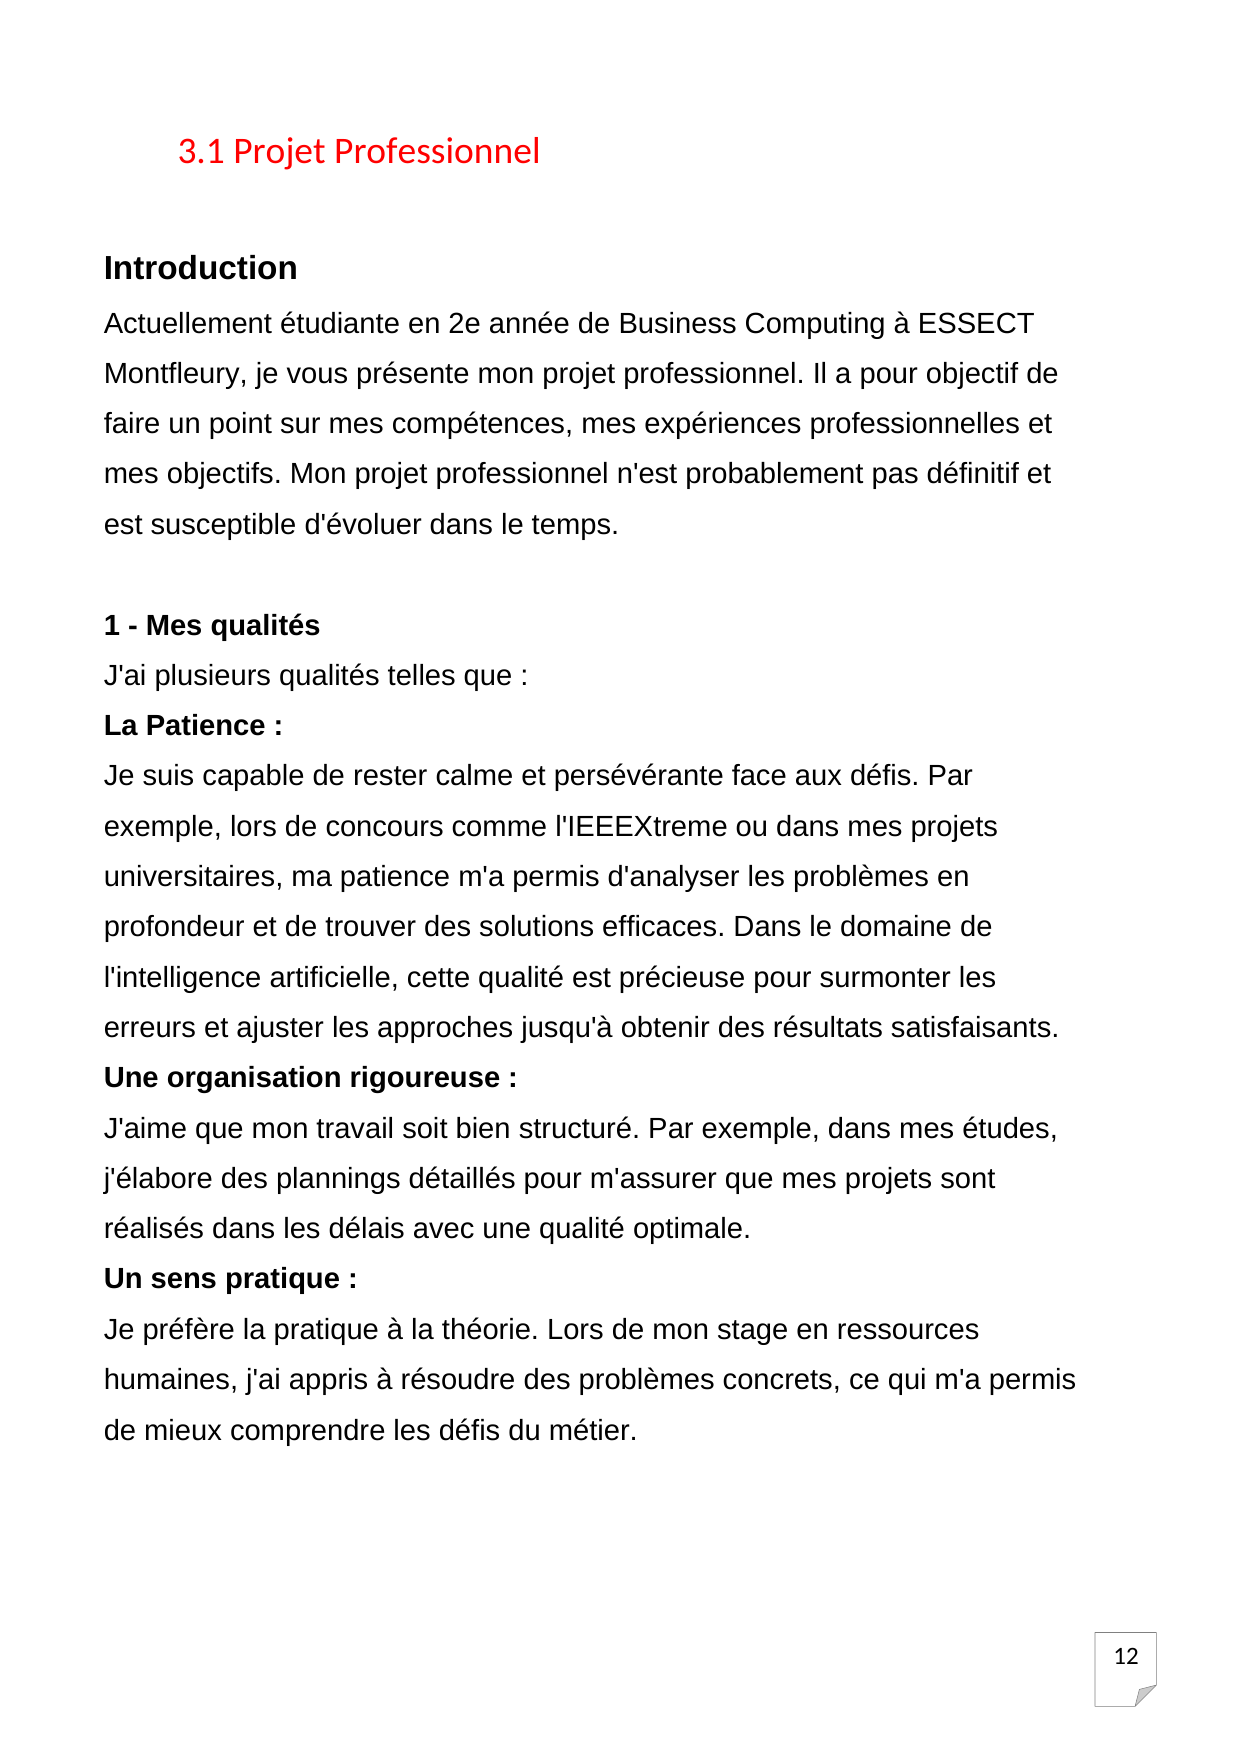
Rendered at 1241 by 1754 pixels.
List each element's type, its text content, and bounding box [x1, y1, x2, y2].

text J'ai plusieurs qualités telles que : [103, 658, 1093, 691]
text La Patience : [103, 708, 1093, 742]
text Un sens pratique : [103, 1262, 1093, 1295]
text J'aime que mon travail soit bien structuré. Par exemple, dans mes études, j'élabore des plannings détaillés pour m'assurer que mes projets sont réalisés dans les délais avec une qualité optimale. [103, 1111, 1093, 1245]
list Je préfère la pratique à la théorie. Lors de mon stage en ressources humaines, j'ai appris à résoudre des problèmes concrets, ce qui m'a permis de mieux comprendre les défis du métier. [103, 1312, 1093, 1446]
list Actuellement étudiante en 2e année de Business Computing à ESSECT Montfleury, je vous présente mon projet professionnel. Il a pour objectif de faire un point sur mes compétences, mes expériences professionnelles et mes objectifs. Mon projet professionnel n'est probablement pas définitif et est susceptible d'évoluer dans le temps. [103, 306, 1093, 540]
list 1 - Mes qualités [103, 607, 1093, 641]
text Une organisation rigoureuse : [103, 1060, 1093, 1094]
list Introduction [103, 248, 1093, 286]
text Je suis capable de rester calme et persévérante face aux défis. Par exemple, lors de concours comme l'IEEEXtreme ou dans mes projets universitaires, ma patience m'a permis d'analyser les problèmes en profondeur et de trouver des solutions efficaces. Dans le domaine de l'intelligence artificielle, cette qualité est précieuse pour surmonter les erreurs et ajuster les approches jusqu'à obtenir des résultats satisfaisants. [103, 758, 1093, 1043]
text 3.1 Projet Professionnel [103, 127, 1093, 172]
